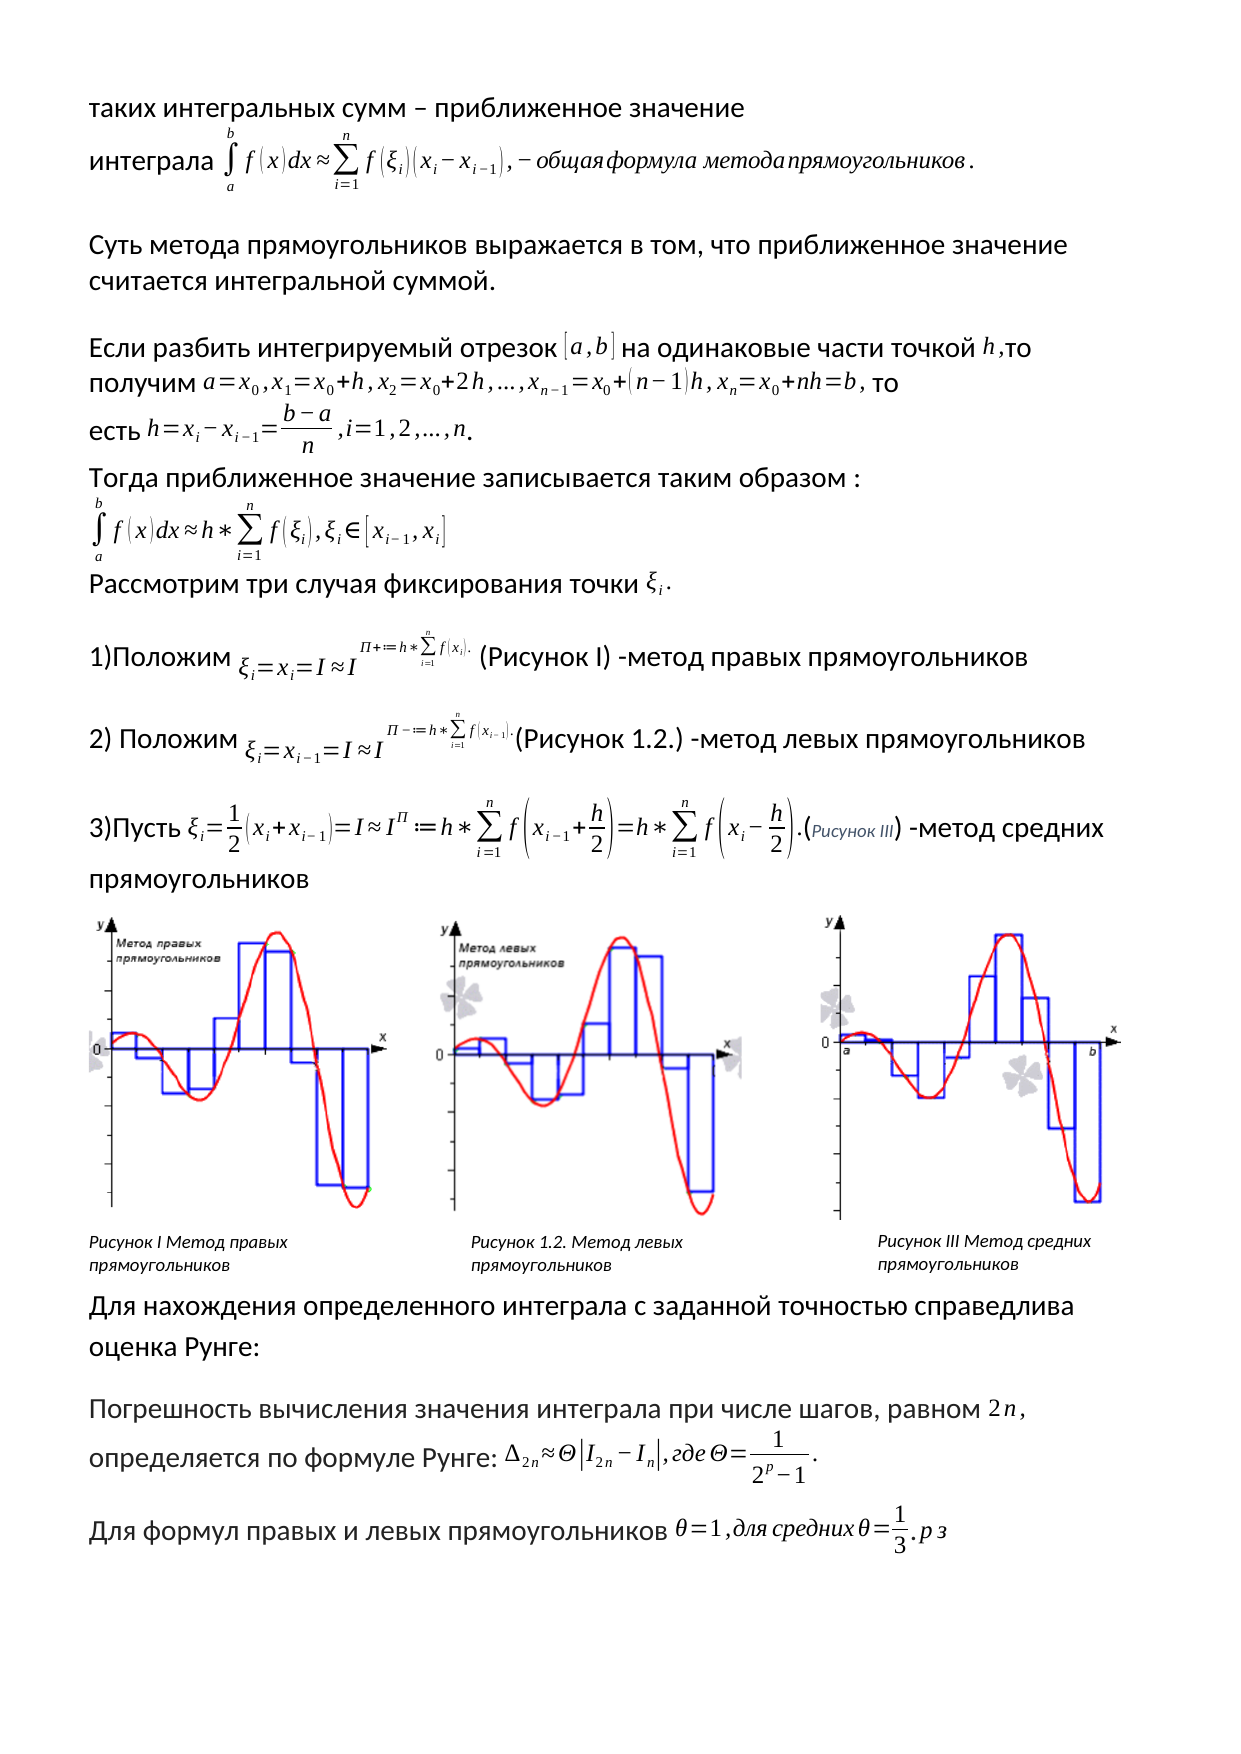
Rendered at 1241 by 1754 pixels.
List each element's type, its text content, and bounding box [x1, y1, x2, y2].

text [89, 89, 1152, 195]
text 1)Положим (Рисунок I) -метод правых прямоугольников [89, 627, 1152, 684]
text Для нахождения определенного интеграла с заданной точностью справедлива оценка Рунге: [89, 1287, 1152, 1364]
text Тогда приближенное значение записывается таким образом : [89, 459, 1152, 494]
text 3)Пусть (Рисунок III) -метод средних прямоугольников [89, 793, 1152, 896]
text {\displaystyle \Delta _{2n}\approx \Theta |I_{2n}-I_{n}|}Для формул правых и левых прямоугольников .{\displaystyle \Theta ={\frac {1}{3}}}ззp [89, 1501, 1152, 1560]
text Если разбить интегрируемый отрезок на одинаковые части точкой то получим то есть . [89, 329, 1152, 459]
picture [88, 915, 415, 1222]
text Рассмотрим три случая фиксирования точки [89, 565, 1152, 601]
picture [820, 904, 1141, 1221]
picture [433, 914, 742, 1234]
text Погрешность вычисления значения интеграла при числе шагов, равном определяется по формуле Рунге: [89, 1390, 1152, 1488]
text 2) Положим (Рисунок 1.2.) -метод левых прямоугольников [89, 710, 1152, 767]
text Суть метода прямоугольников выражается в том, что приближенное значение считается интегральной суммой. [89, 226, 1152, 297]
